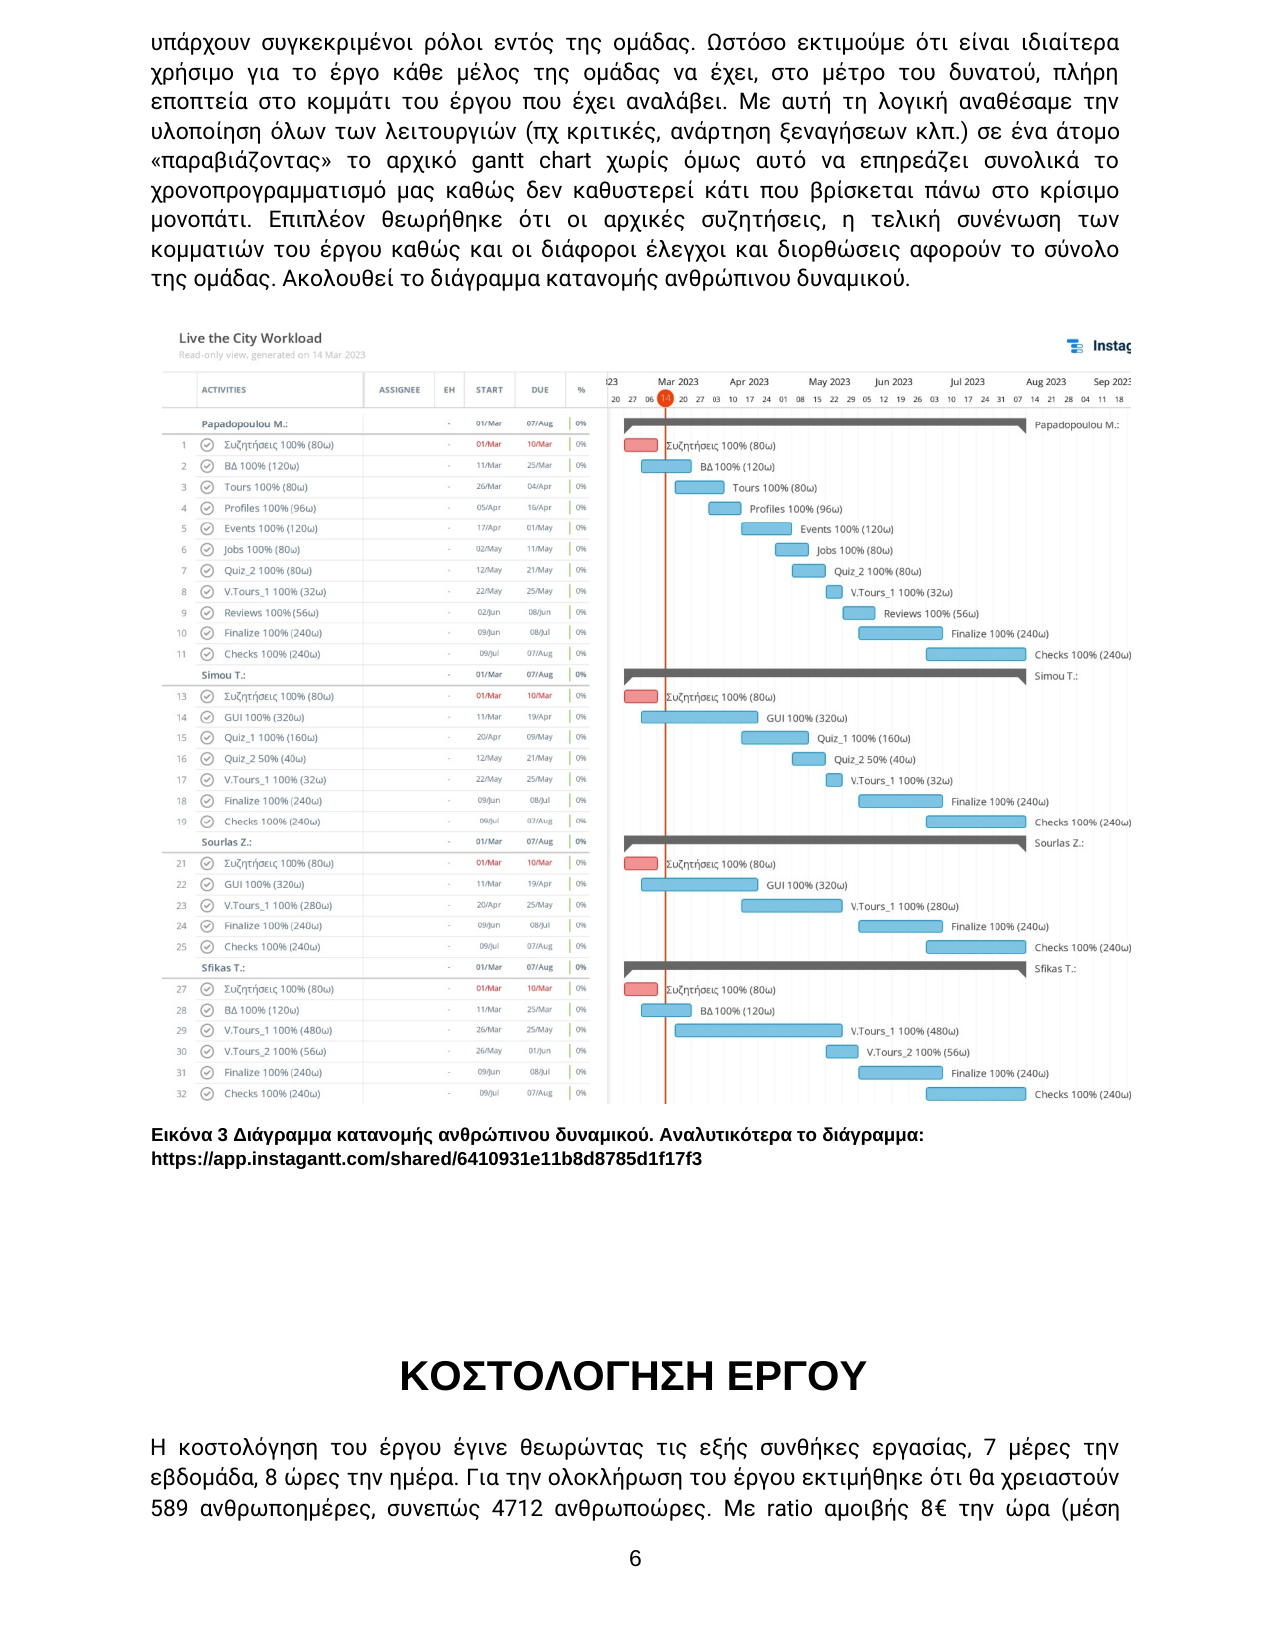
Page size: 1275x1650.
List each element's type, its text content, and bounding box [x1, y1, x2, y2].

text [150, 29, 1120, 292]
text Εικόνα 3 Διάγραμμα κατανομής ανθρώπινου δυναμικού. Αναλυτικότερα το διάγραμμα: https://app.instagantt.com/shared/6410931e11b8d8785d1f17f3 [151, 1124, 1117, 1169]
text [150, 1434, 1120, 1522]
text ΚΟΣΤΟΛΟΓΗΣΗ ΕΡΓΟΥ [150, 1351, 1117, 1399]
picture [150, 323, 1138, 1122]
